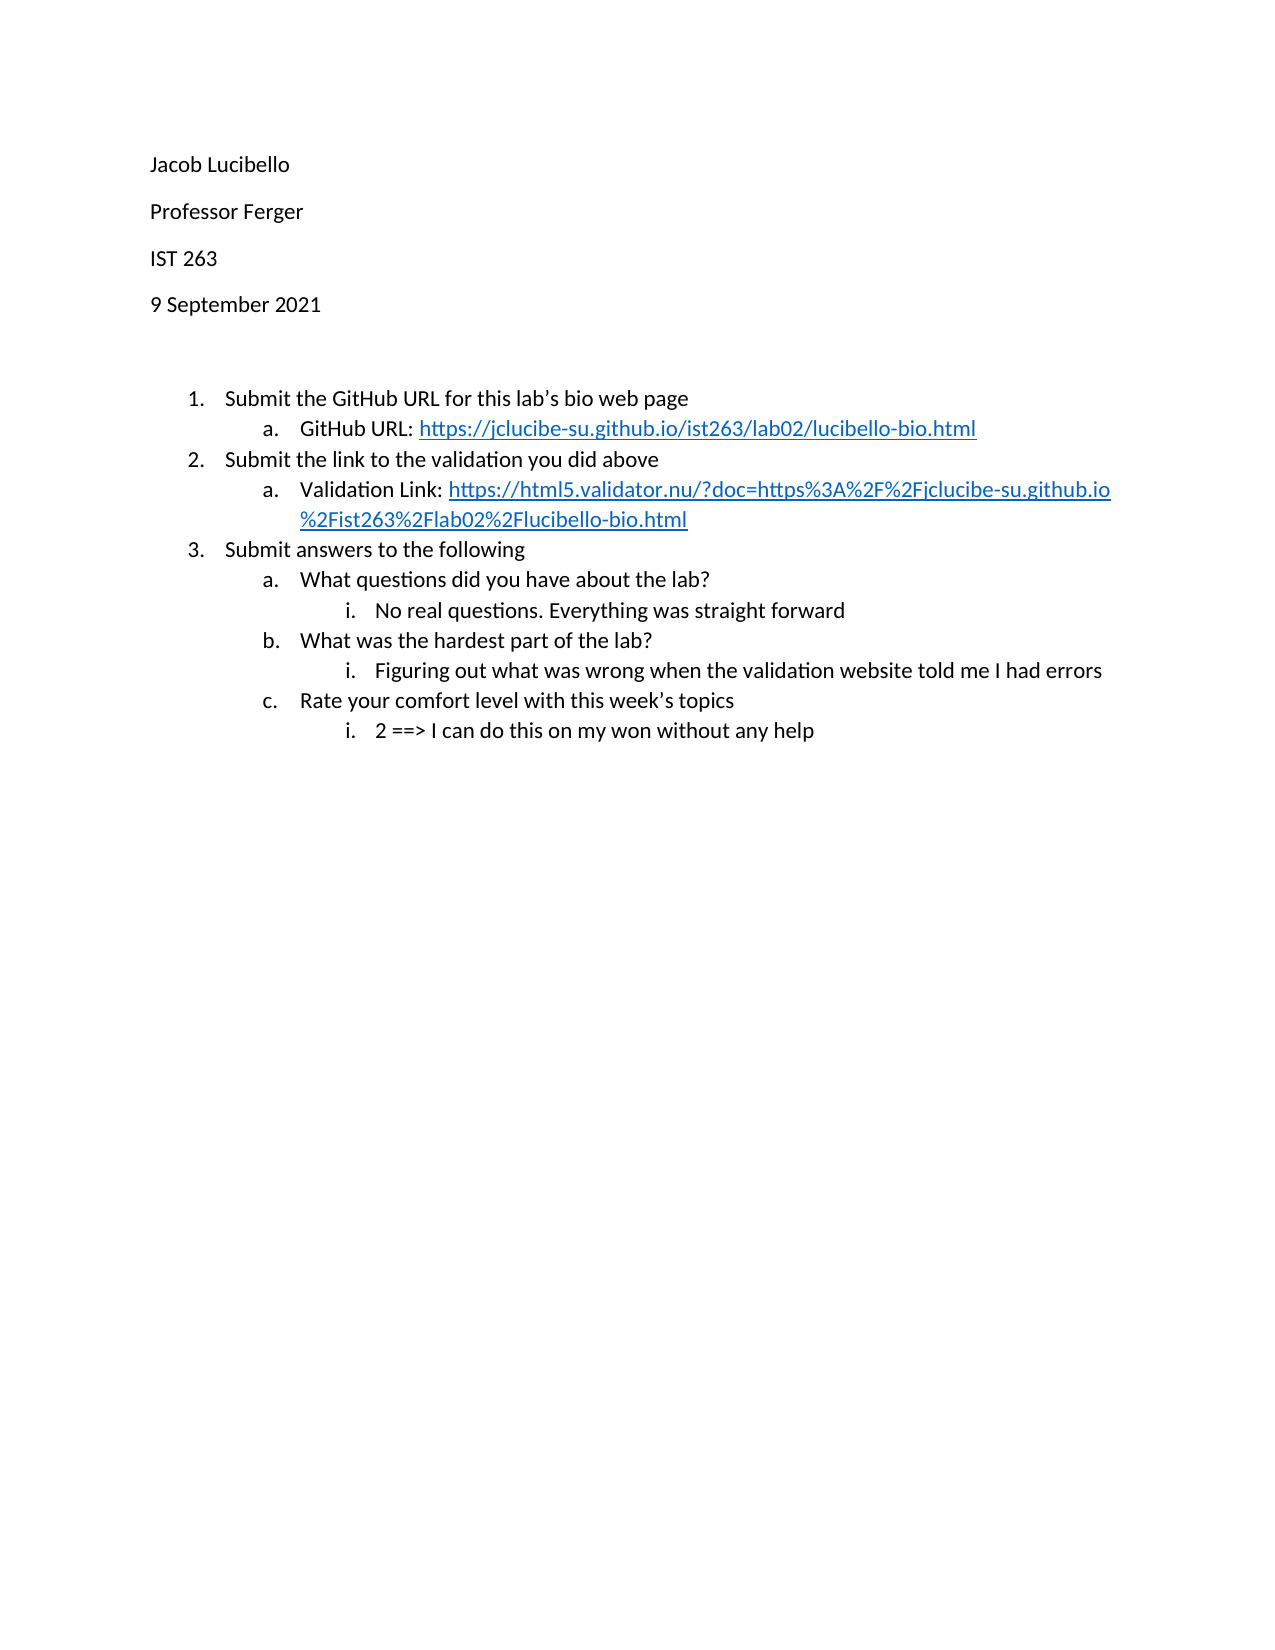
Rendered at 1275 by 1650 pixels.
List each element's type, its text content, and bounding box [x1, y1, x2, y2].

list GitHub URL: https://jclucibe-su.github.io/ist263/lab02/lucibello-bio.html [262, 414, 1125, 443]
list What questions did you have about the lab? [262, 566, 1125, 594]
text Professor Ferger [150, 197, 1125, 225]
list Submit answers to the following [187, 535, 1125, 563]
list No real questions. Everything was straight forward [356, 596, 1125, 624]
list Rate your comfort level with this week’s topics [262, 686, 1125, 714]
list 2 ==> I can do this on my won without any help [356, 717, 1125, 745]
list What was the hardest part of the lab? [262, 626, 1125, 654]
list Submit the GitHub URL for this lab’s bio web page [187, 384, 1125, 412]
text Jacob Lucibello [150, 150, 1125, 178]
list Figuring out what was wrong when the validation website told me I had errors [356, 656, 1125, 684]
list Validation Link: https://html5.validator.nu/?doc=https%3A%2F%2Fjclucibe-su.github.io%2Fist263%2Flab02%2Flucibello-bio.html [262, 475, 1125, 533]
list Submit the link to the validation you did above [187, 445, 1125, 473]
text IST 263 [150, 244, 1125, 272]
text 9 September 2021 [150, 291, 1125, 319]
